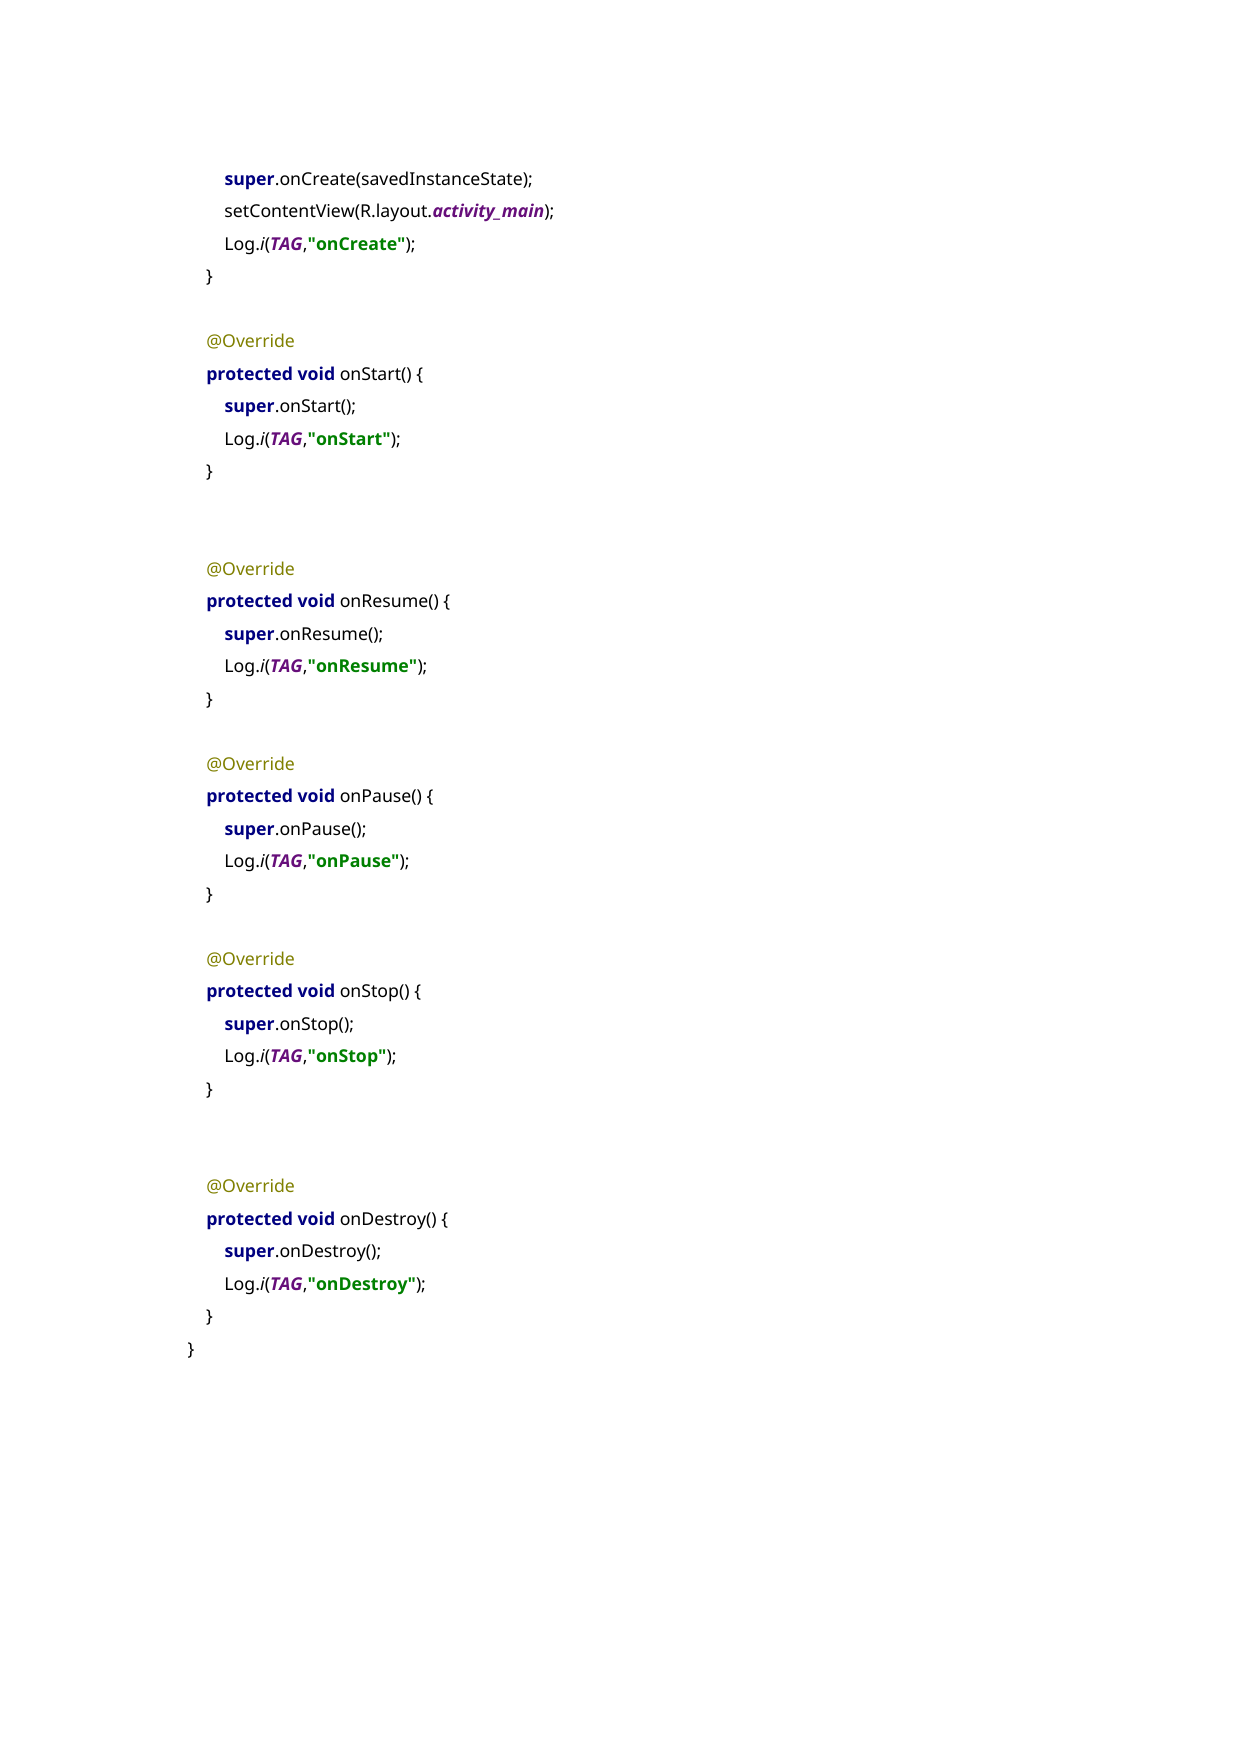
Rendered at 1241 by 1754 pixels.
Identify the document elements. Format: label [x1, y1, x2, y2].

text [187, 162, 1053, 1364]
